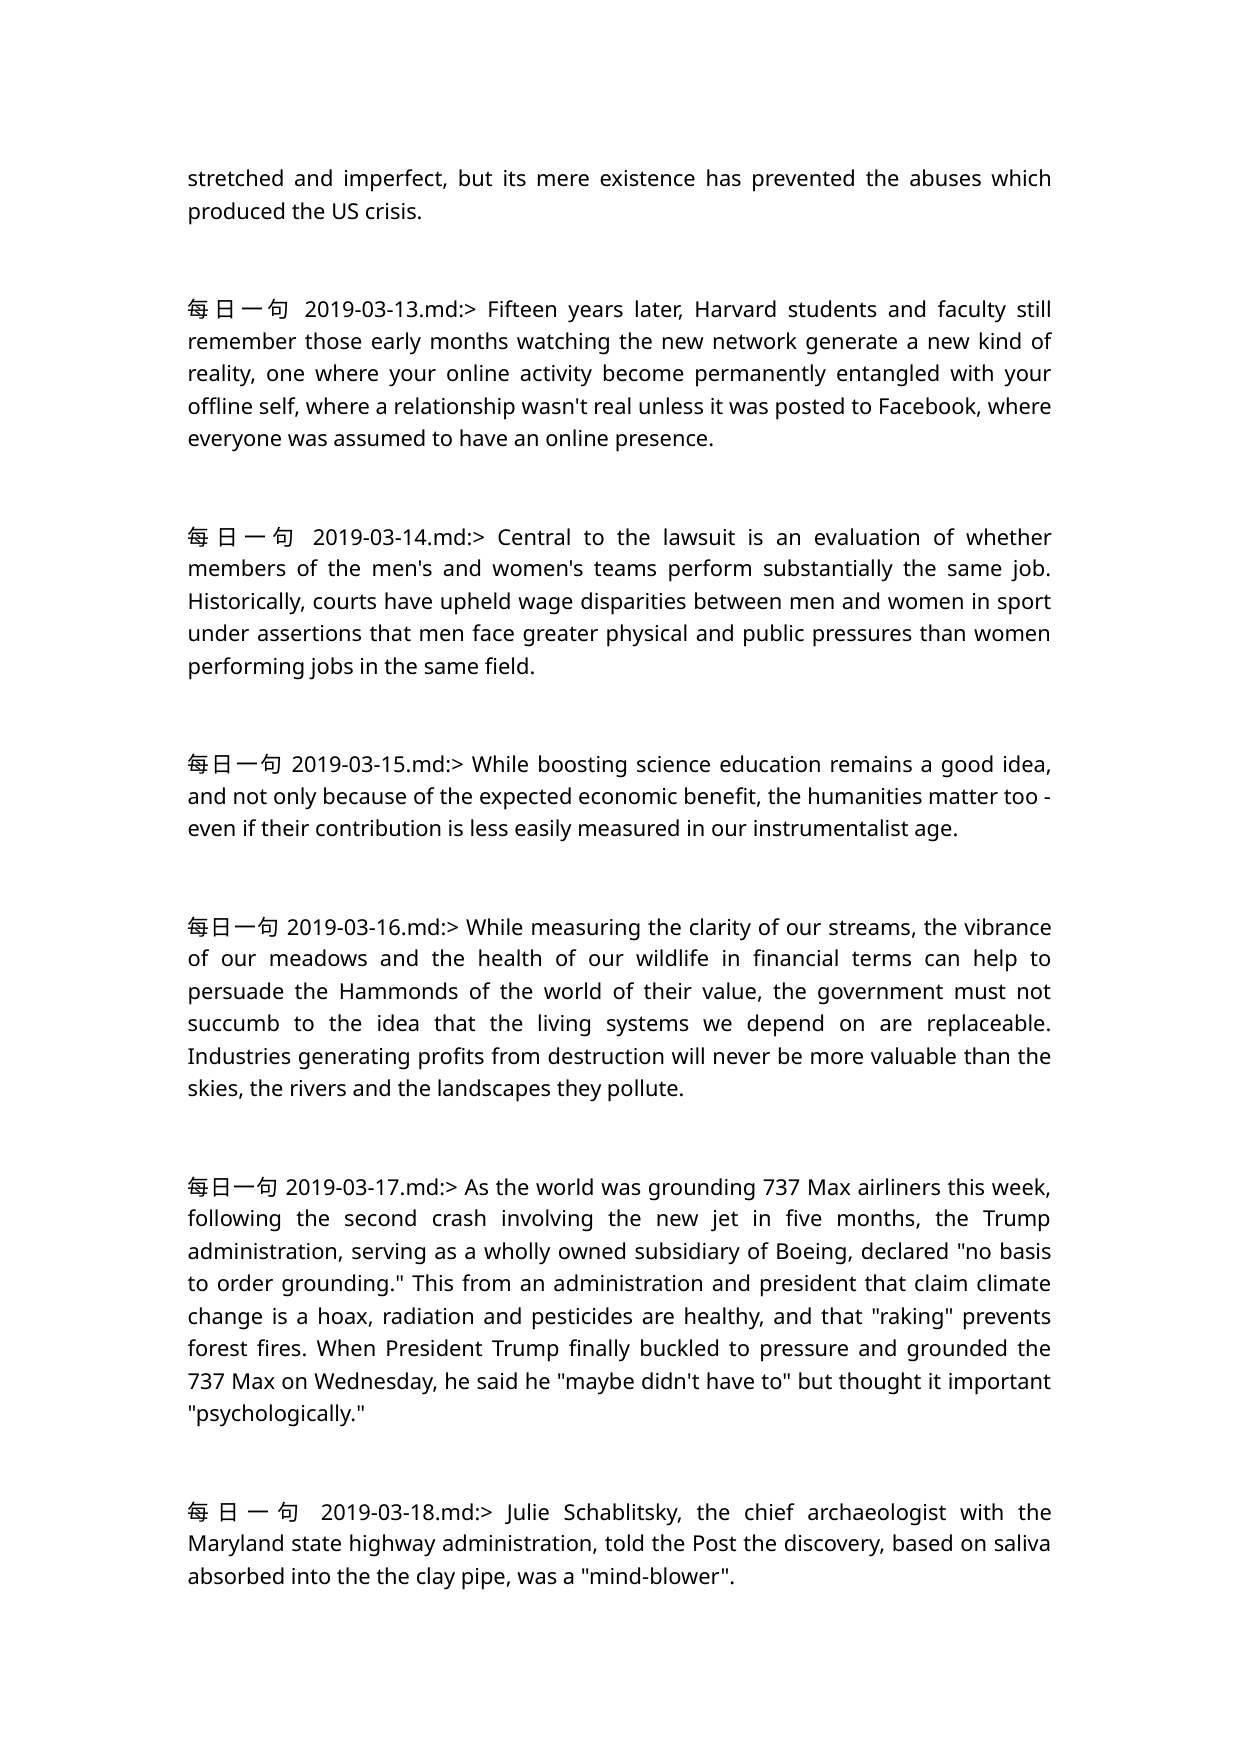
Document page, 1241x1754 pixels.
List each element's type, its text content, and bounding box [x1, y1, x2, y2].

text 每日一句 2019-03-15.md:> While boosting science education remains a good idea, and not only because of the expected economic benefit, the humanities matter too - even if their contribution is less easily measured in our instrumentalist age. [187, 682, 1053, 844]
text 每日一句 2019-03-14.md:> Central to the lawsuit is an evaluation of whether members of the men's and women's teams perform substantially the same job. Historically, courts have upheld wage disparities between men and women in sport under assertions that men face greater physical and public pressures than women performing jobs in the same field. [187, 454, 1053, 682]
text 每日一句 2019-03-16.md:> While measuring the clarity of our streams, the vibrance of our meadows and the health of our wildlife in financial terms can help to persuade the Hammonds of the world of their value, the government must not succumb to the idea that the living systems we depend on are replaceable. Industries generating profits from destruction will never be more valuable than the skies, the rivers and the landscapes they pollute. [187, 844, 1053, 1104]
text 每日一句 2019-03-13.md:> Fifteen years later, Harvard students and faculty still remember those early months watching the new network generate a new kind of reality, one where your online activity become permanently entangled with your offline self, where a relationship wasn't real unless it was posted to Facebook, where everyone was assumed to have an online presence. [187, 227, 1053, 454]
text 每日一句 2019-03-18.md:> Julie Schablitsky, the chief archaeologist with the Maryland state highway administration, told the Post the discovery, based on saliva absorbed into the the clay pipe, was a "mind-blower". [187, 1429, 1053, 1592]
text 每日一句 2019-03-17.md:> As the world was grounding 737 Max airliners this week, following the second crash involving the new jet in five months, the Trump administration, serving as a wholly owned subsidiary of Boeing, declared "no basis to order grounding." This from an administration and president that claim climate change is a hoax, radiation and pesticides are healthy, and that "raking" prevents forest fires. When President Trump finally buckled to pressure and grounded the 737 Max on Wednesday, he said he "maybe didn't have to" but thought it important "psychologically." [187, 1104, 1053, 1429]
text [187, 162, 1053, 227]
